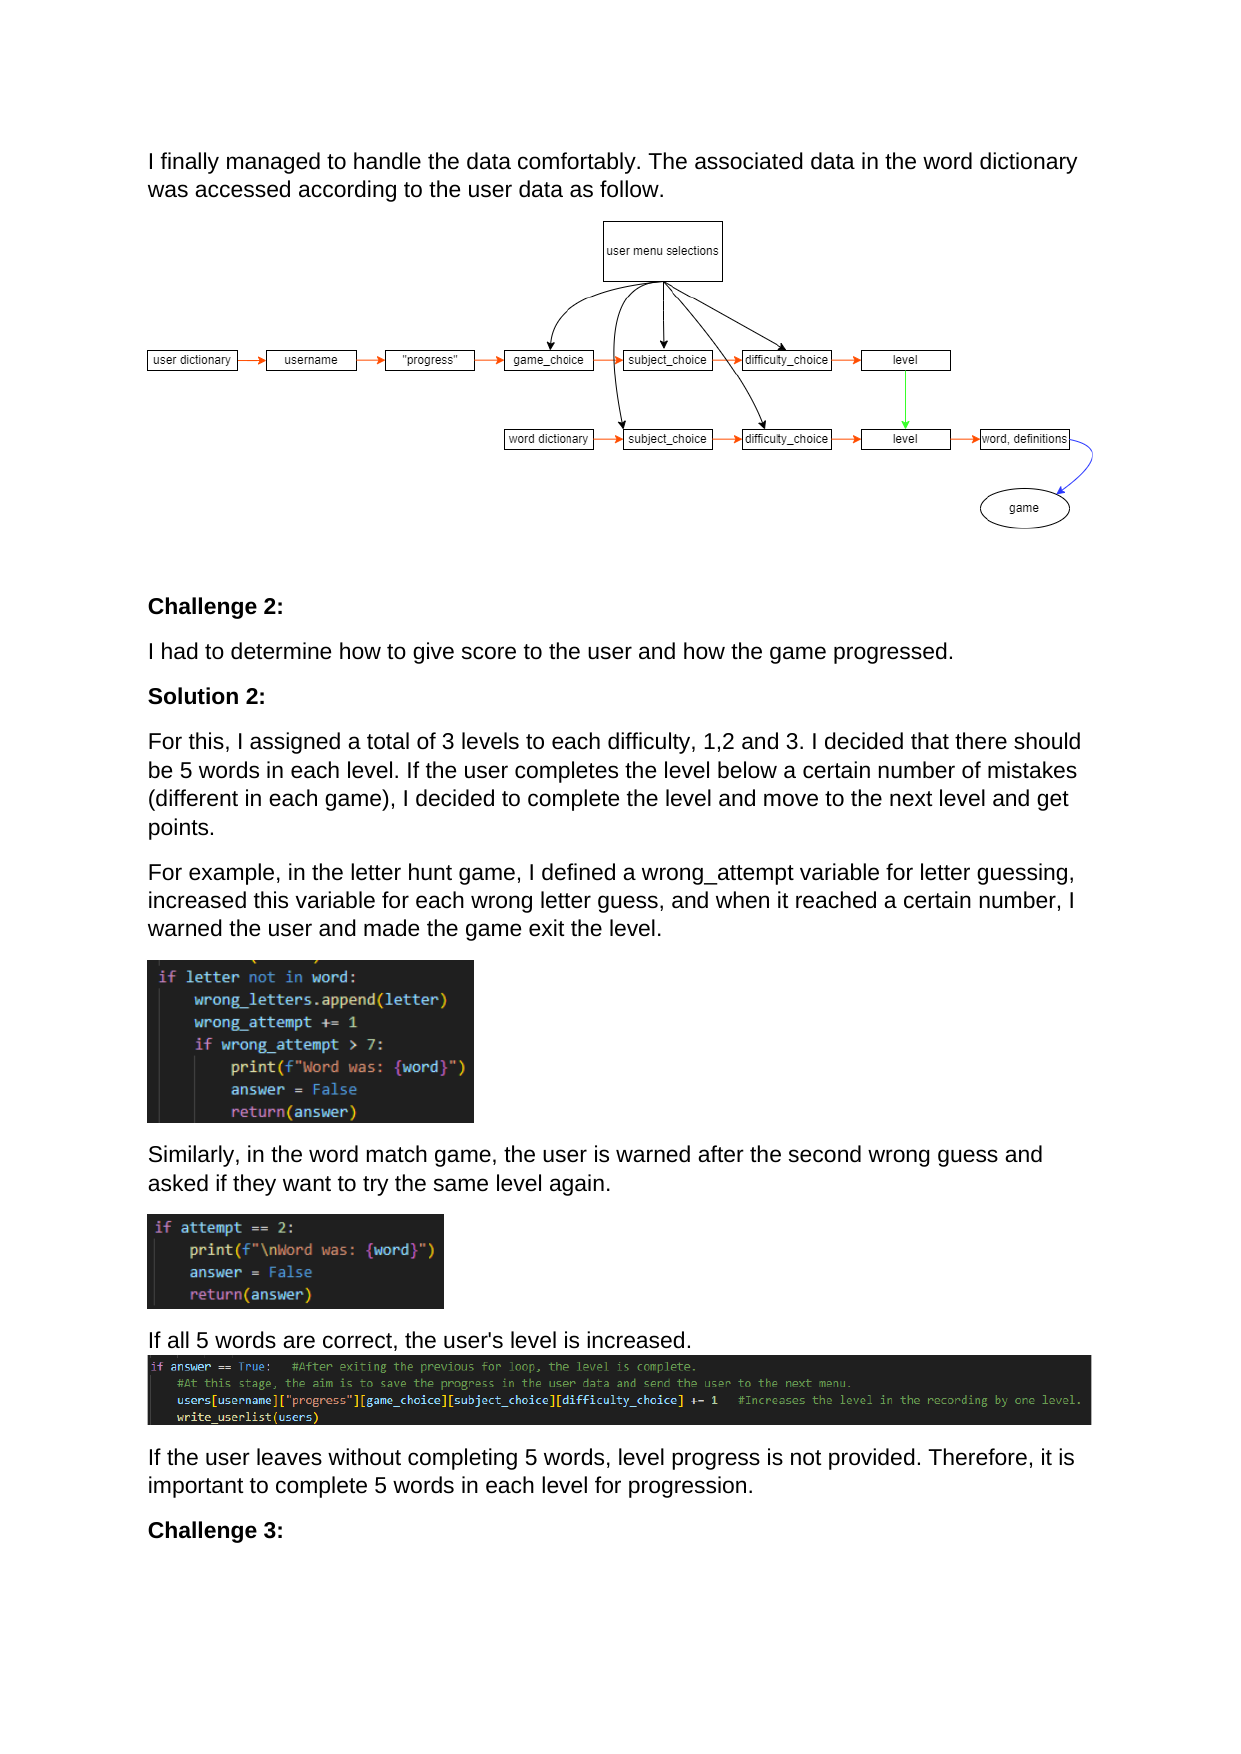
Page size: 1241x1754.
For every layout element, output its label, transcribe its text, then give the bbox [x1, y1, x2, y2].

picture [147, 960, 474, 1123]
text I finally managed to handle the data comfortably. The associated data in the word dictionary was accessed according to the user data as follow. [148, 148, 1093, 202]
text Similarly, in the word match game, the user is warned after the second wrong guess and asked if they want to try the same level again. [148, 1141, 1093, 1196]
picture [147, 1214, 444, 1309]
picture [147, 1355, 1092, 1425]
picture [147, 221, 1093, 529]
text For this, I assigned a total of 3 levels to each difficulty, 1,2 and 3. I decided that there should be 5 words in each level. If the user completes the level below a certain number of mistakes (different in each game), I decided to complete the level and move to the next level and get points. [148, 728, 1093, 840]
text If the user leaves without completing 5 words, level progress is not provided. Therefore, it is important to complete 5 words in each level for progression. [148, 1443, 1093, 1498]
text Challenge 2: [148, 593, 1093, 619]
text Solution 2: [148, 683, 1093, 709]
text For example, in the letter hunt game, I defined a wrong_attempt variable for letter guessing, increased this variable for each wrong letter guess, and when it reached a certain number, I warned the user and made the game exit the level. [148, 858, 1093, 942]
text I had to determine how to give score to the user and how the game progressed. [148, 638, 1093, 664]
text Challenge 3: [148, 1517, 1093, 1543]
